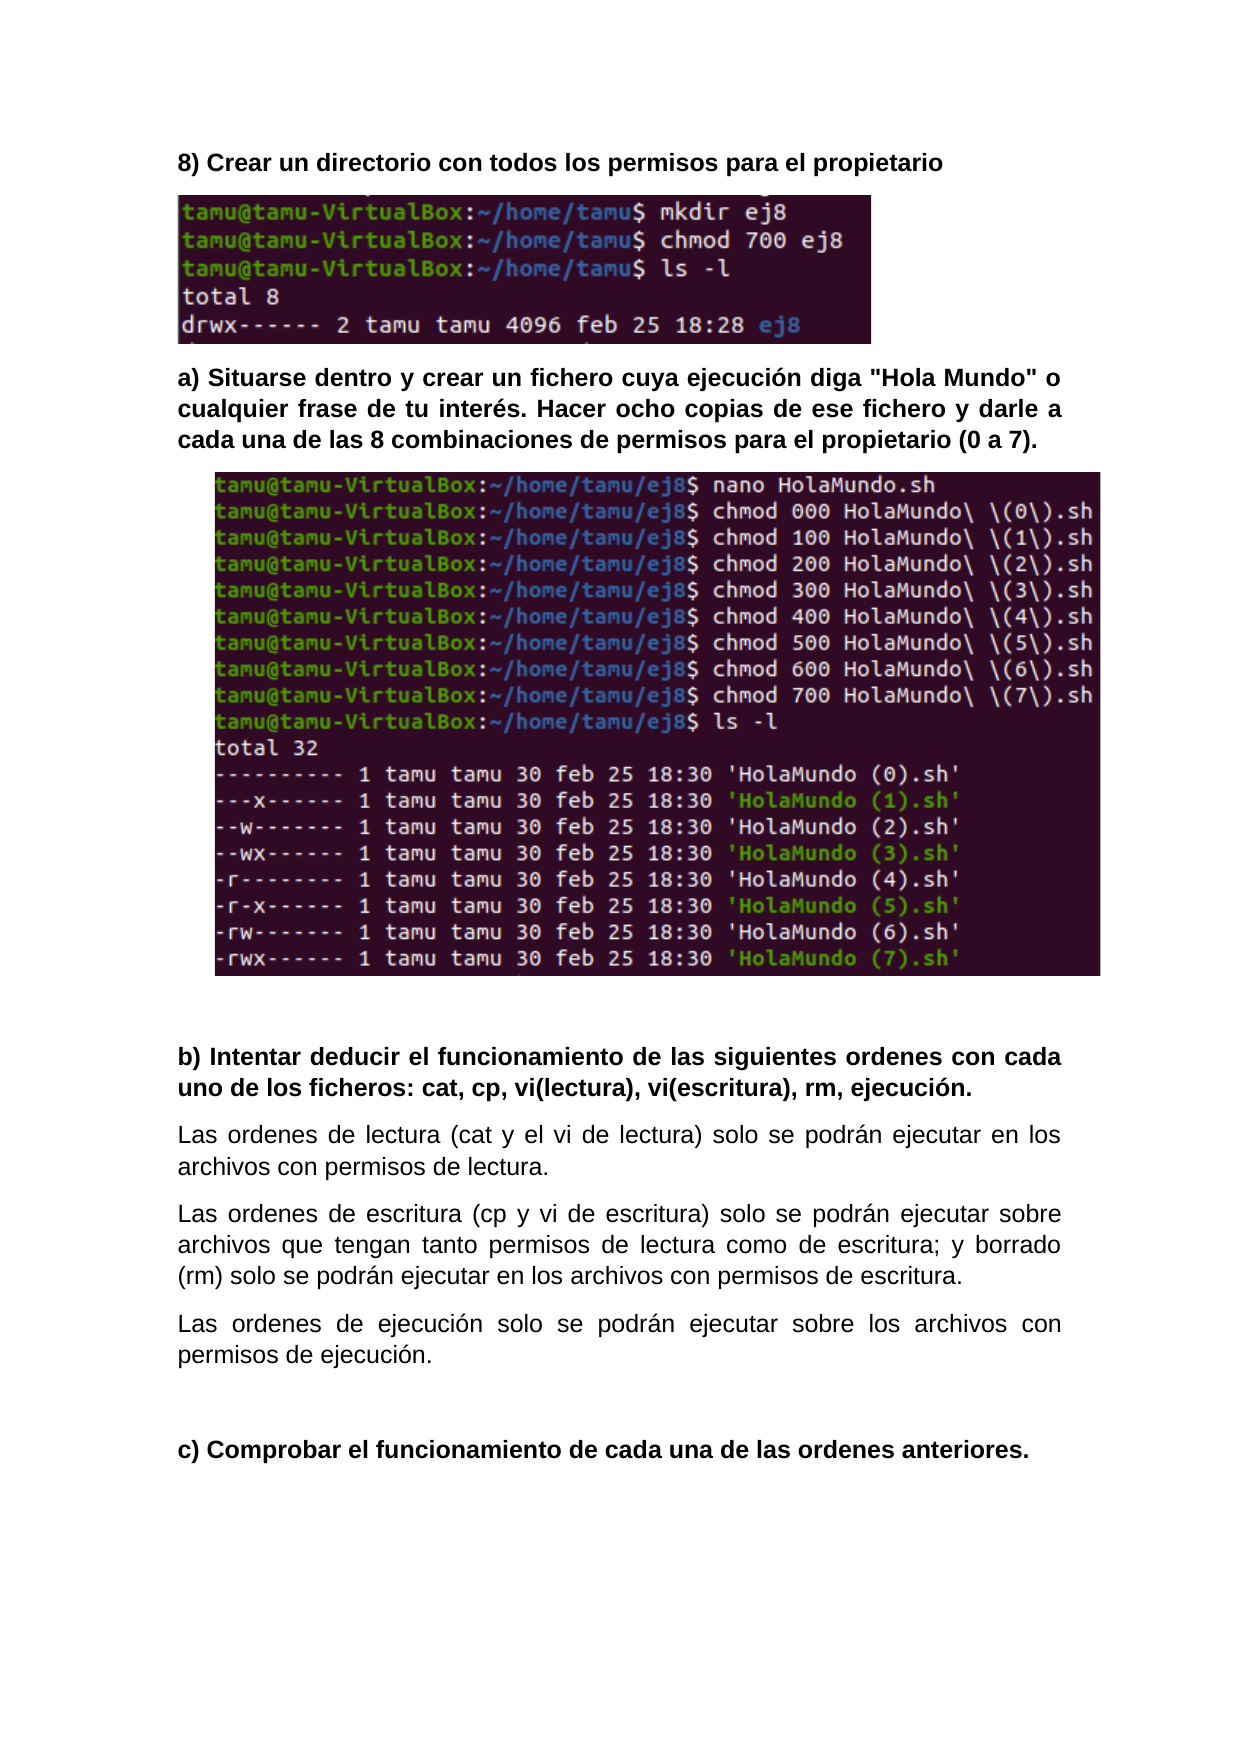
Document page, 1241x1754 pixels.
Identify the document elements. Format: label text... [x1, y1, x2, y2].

text 8) Crear un directorio con todos los permisos para el propietario [177, 148, 1063, 176]
text Las ordenes de lectura (cat y el vi de lectura) solo se podrán ejecutar en los archivos con permisos de lectura. [177, 1121, 1063, 1180]
picture [177, 195, 872, 344]
text b) Intentar deducir el funcionamiento de las siguientes ordenes con cada uno de los ficheros: cat, cp, vi(lectura), vi(escritura), rm, ejecución. [177, 1042, 1063, 1102]
text c) Comprobar el funcionamiento de cada una de las ordenes anteriores. [177, 1436, 1063, 1464]
text a) Situarse dentro y crear un fichero cuya ejecución diga "Hola Mundo" o cualquier frase de tu interés. Hacer ocho copias de ese fichero y darle a cada una de las 8 combinaciones de permisos para el propietario (0 a 7). [177, 363, 1063, 453]
picture [214, 472, 1101, 976]
text Las ordenes de ejecución solo se podrán ejecutar sobre los archivos con permisos de ejecución. [177, 1309, 1063, 1369]
text Las ordenes de escritura (cp y vi de escritura) solo se podrán ejecutar sobre archivos que tengan tanto permisos de lectura como de escritura; y borrado (rm) solo se podrán ejecutar en los archivos con permisos de escritura. [177, 1199, 1063, 1290]
